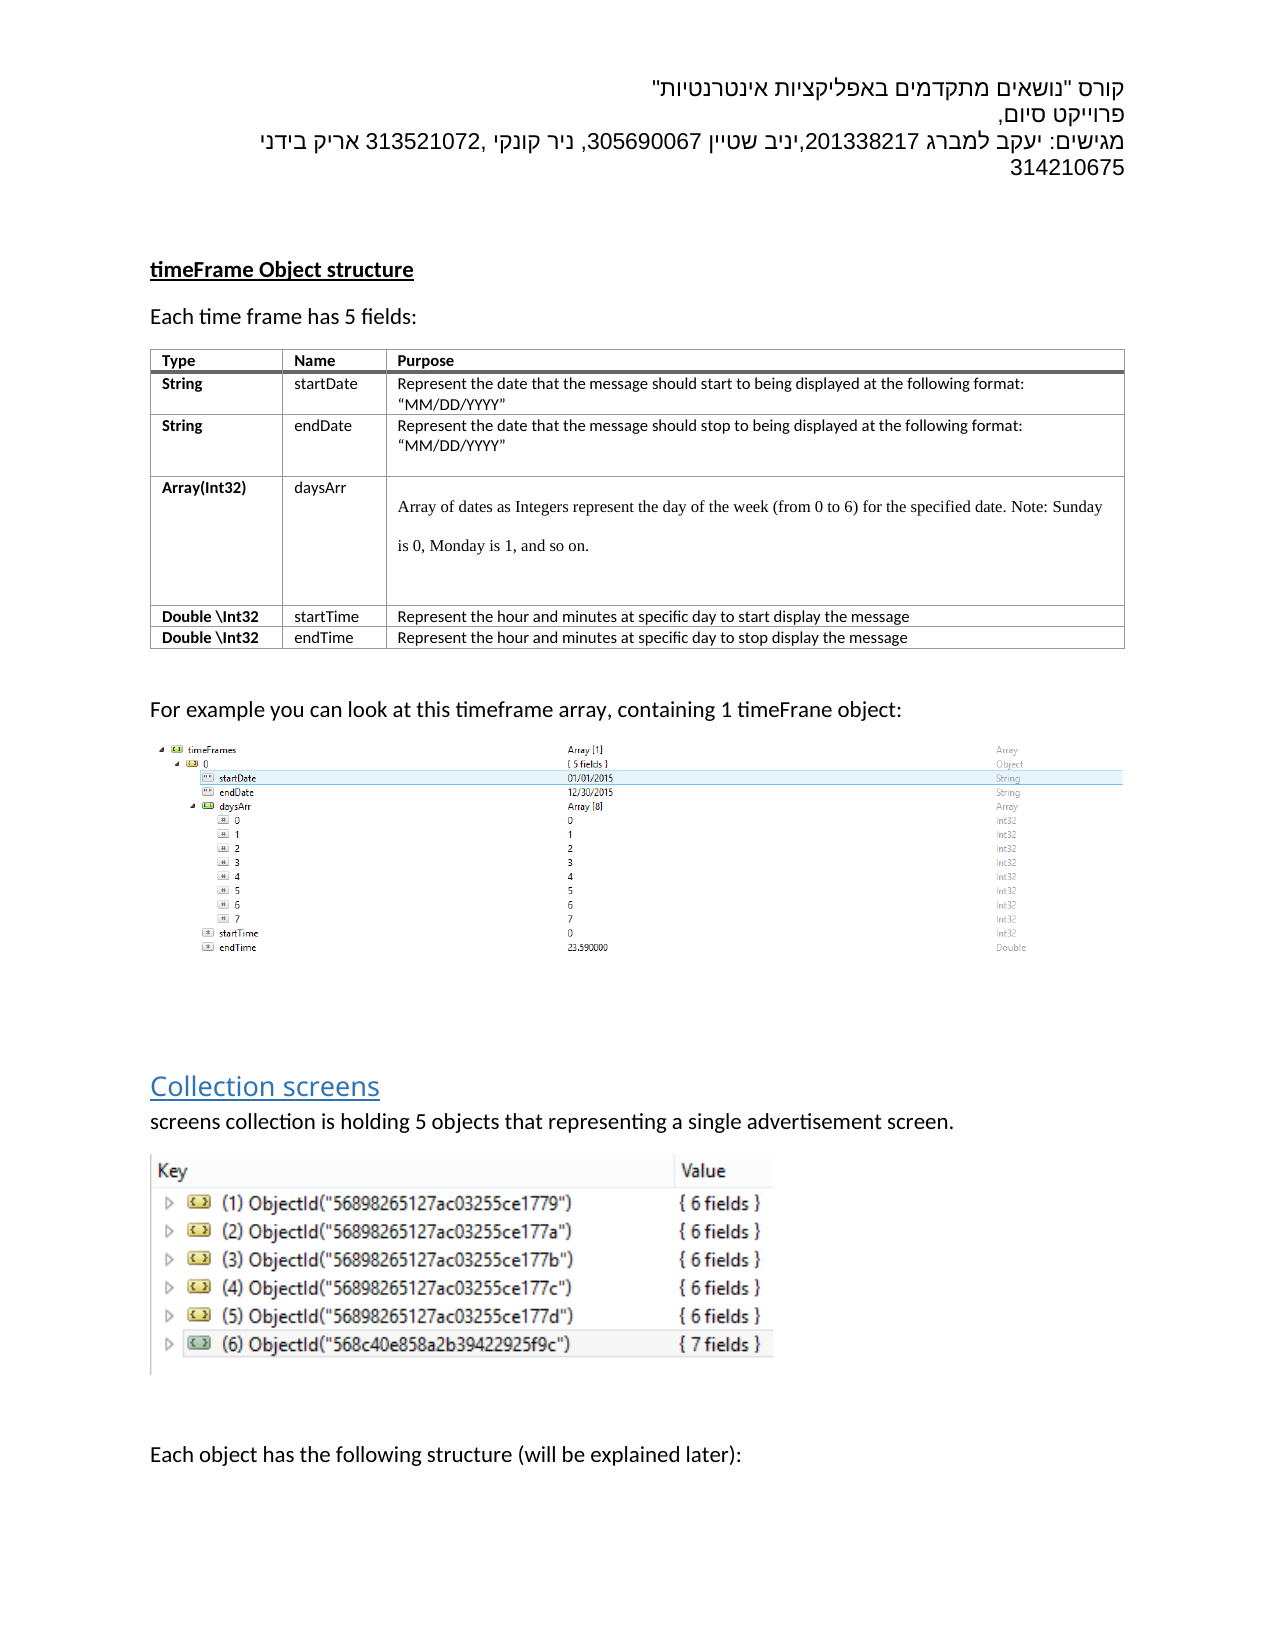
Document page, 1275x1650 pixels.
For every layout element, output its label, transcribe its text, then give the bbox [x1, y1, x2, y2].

text screens collection is holding 5 objects that representing a single advertisement screen. [150, 1107, 1125, 1135]
subtitle Collection screens [150, 1067, 1125, 1104]
table_cell Represent the hour and minutes at specific day to start display the message [387, 606, 1124, 626]
text timeFrame Object structure [150, 255, 1125, 283]
table_cell daysArr [283, 477, 386, 605]
table_cell startTime [283, 606, 386, 626]
table_cell Represent the date that the message should stop to being displayed at the following format: “MM/DD/YYYY” [387, 415, 1124, 476]
table_cell String [151, 374, 282, 414]
table_cell endDate [283, 415, 386, 476]
table_cell Represent the hour and minutes at specific day to stop display the message [387, 627, 1124, 647]
table_header Type [151, 350, 282, 370]
picture [150, 1154, 774, 1375]
table_cell String [151, 415, 282, 476]
table_cell Represent the date that the message should start to being displayed at the following format: “MM/DD/YYYY” [387, 374, 1124, 414]
table_cell Array of dates as Integers represent the day of the week (from 0 to 6) for the specified date. Note: Sunday is 0, Monday is 1, and so on. [387, 477, 1124, 605]
table_cell Double \Int32 [151, 627, 282, 647]
table_cell Double \Int32 [151, 606, 282, 626]
text Each time frame has 5 fields: [150, 302, 1125, 330]
text Each object has the following structure (will be explained later): [150, 1440, 1125, 1468]
table_cell Array(Int32) [151, 477, 282, 605]
table_header Name [283, 350, 386, 370]
text For example you can look at this timeframe array, containing 1 timeFrane object: [150, 695, 1125, 723]
table_cell endTime [283, 627, 386, 647]
picture [150, 742, 1123, 955]
table_header Purpose [387, 350, 1124, 370]
table_cell startDate [283, 374, 386, 414]
